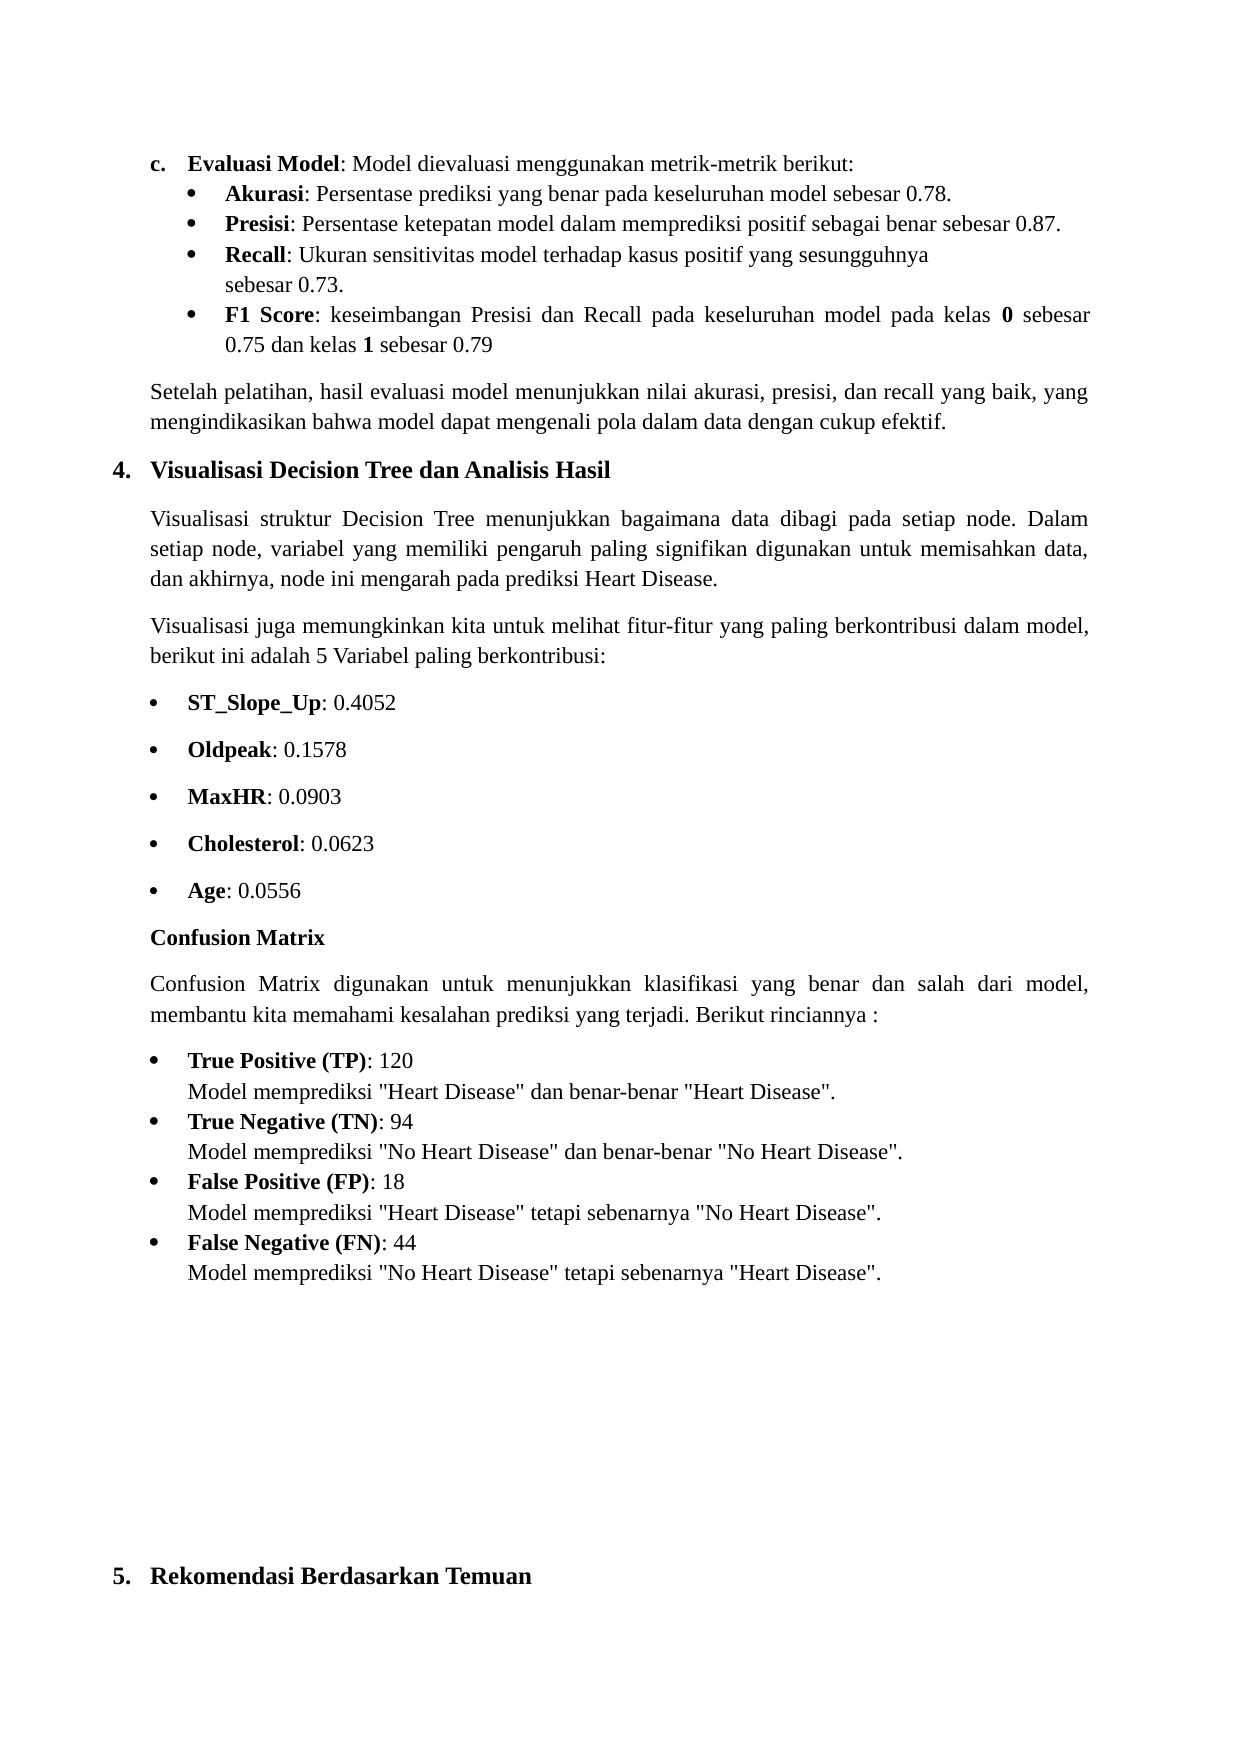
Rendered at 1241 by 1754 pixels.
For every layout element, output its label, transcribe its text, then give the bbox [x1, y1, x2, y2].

list Model memprediksi "Heart Disease" dan benar-benar "Heart Disease". [187, 1078, 1090, 1104]
list Presisi: Persentase ketepatan model dalam memprediksi positif sebagai benar sebesar 0.87. [187, 210, 1090, 237]
list True Negative (TN): 94 [150, 1108, 1090, 1134]
list Cholesterol: 0.0623 [150, 830, 1090, 856]
list Oldpeak: 0.1578 [150, 736, 1090, 762]
list MaxHR: 0.0903 [150, 783, 1090, 809]
text Confusion Matrix digunakan untuk menunjukkan klasifikasi yang benar dan salah dari model, membantu kita memahami kesalahan prediksi yang terjadi. Berikut rinciannya : [150, 971, 1090, 1027]
list Model memprediksi "No Heart Disease" tetapi sebenarnya "Heart Disease". [187, 1259, 1090, 1285]
list Rekomendasi Berdasarkan Temuan [112, 1561, 1090, 1590]
list Age: 0.0556 [150, 877, 1090, 903]
list False Positive (FP): 18 [150, 1168, 1090, 1195]
list Evaluasi Model: Model dievaluasi menggunakan metrik-metrik berikut: [150, 150, 1090, 176]
text Setelah pelatihan, hasil evaluasi model menunjukkan nilai akurasi, presisi, dan recall yang baik, yang mengindikasikan bahwa model dapat mengenali pola dalam data dengan cukup efektif. [150, 378, 1090, 435]
list True Positive (TP): 120 [150, 1048, 1090, 1074]
list Visualisasi Decision Tree dan Analisis Hasil [112, 455, 1090, 484]
list sebesar 0.73. [225, 271, 1090, 297]
text Confusion Matrix [150, 924, 1090, 950]
list Recall: Ukuran sensitivitas model terhadap kasus positif yang sesungguhnya [187, 241, 1090, 267]
list F1 Score: keseimbangan Presisi dan Recall pada keseluruhan model pada kelas 0 sebesar 0.75 dan kelas 1 sebesar 0.79 [187, 301, 1090, 358]
list Model memprediksi "Heart Disease" tetapi sebenarnya "No Heart Disease". [187, 1199, 1090, 1225]
text Visualisasi juga memungkinkan kita untuk melihat fitur-fitur yang paling berkontribusi dalam model, berikut ini adalah 5 Variabel paling berkontribusi: [150, 612, 1090, 669]
list Akurasi: Persentase prediksi yang benar pada keseluruhan model sebesar 0.78. [187, 180, 1090, 207]
list ST_Slope_Up: 0.4052 [150, 689, 1090, 716]
list Model memprediksi "No Heart Disease" dan benar-benar "No Heart Disease". [187, 1138, 1090, 1164]
list False Negative (FN): 44 [150, 1229, 1090, 1255]
text Visualisasi struktur Decision Tree menunjukkan bagaimana data dibagi pada setiap node. Dalam setiap node, variabel yang memiliki pengaruh paling signifikan digunakan untuk memisahkan data, dan akhirnya, node ini mengarah pada prediksi Heart Disease. [150, 505, 1090, 592]
